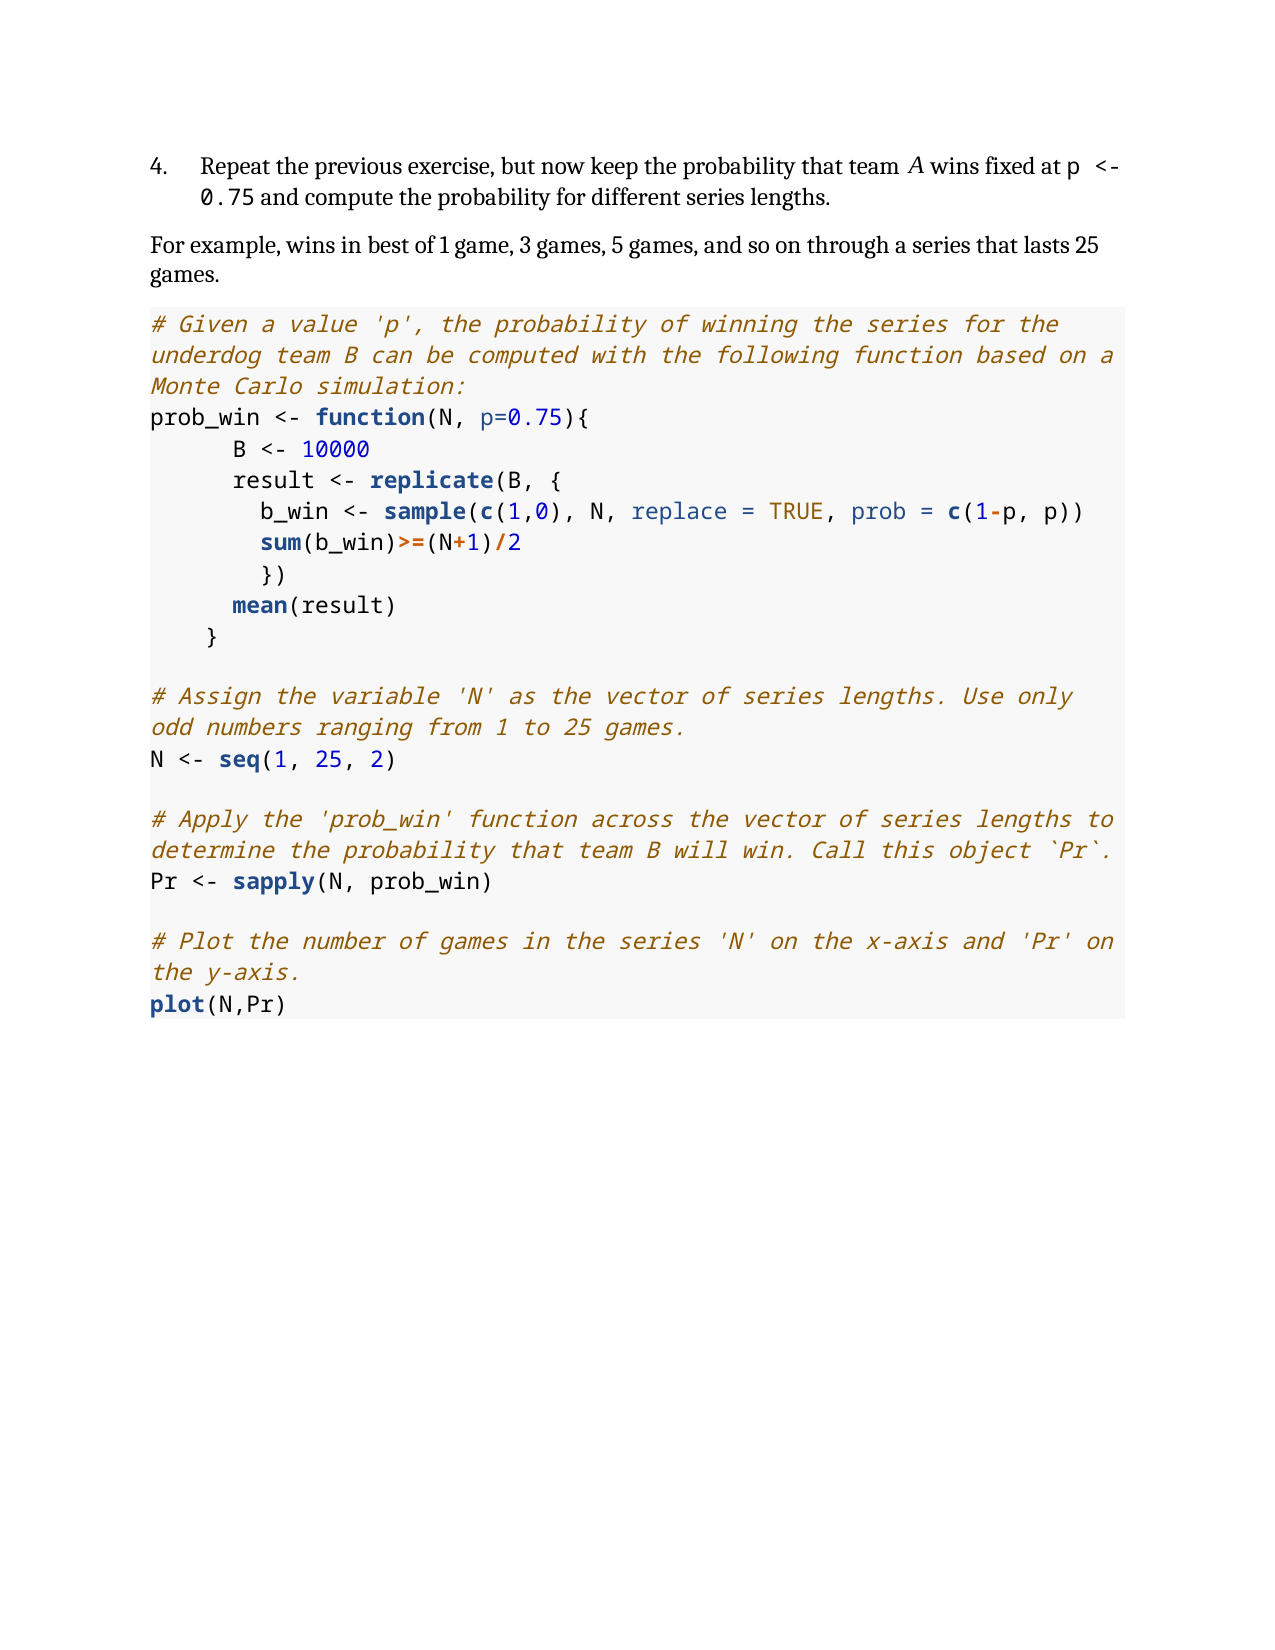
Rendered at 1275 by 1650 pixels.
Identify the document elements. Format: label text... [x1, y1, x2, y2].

text For example, wins in best of 1 game, 3 games, 5 games, and so on through a series that lasts 25 games. [150, 231, 1125, 289]
list Repeat the previous exercise, but now keep the probability that team wins fixed at p <- 0.75 and compute the probability for different series lengths. [150, 150, 1125, 212]
text # Given a value 'p', the probability of winning the series for the underdog team B can be computed with the following function based on a Monte Carlo simulation: prob_win <- function(N, p=0.75){ B <- 10000 result <- replicate(B, { b_win <- sample(c(1,0), N, replace = TRUE, prob = c(1-p, p)) sum(b_win)>=(N+1)/2 }) mean(result) } # Assign the variable 'N' as the vector of series lengths. Use only odd numbers ranging from 1 to 25 games. N <- seq(1, 25, 2) # Apply the 'prob_win' function across the vector of series lengths to determine the probability that team B will win. Call this object `Pr`. Pr <- sapply(N, prob_win) # Plot the number of games in the series 'N' on the x-axis and 'Pr' on the y-axis. plot(N,Pr) [150, 307, 1125, 1019]
